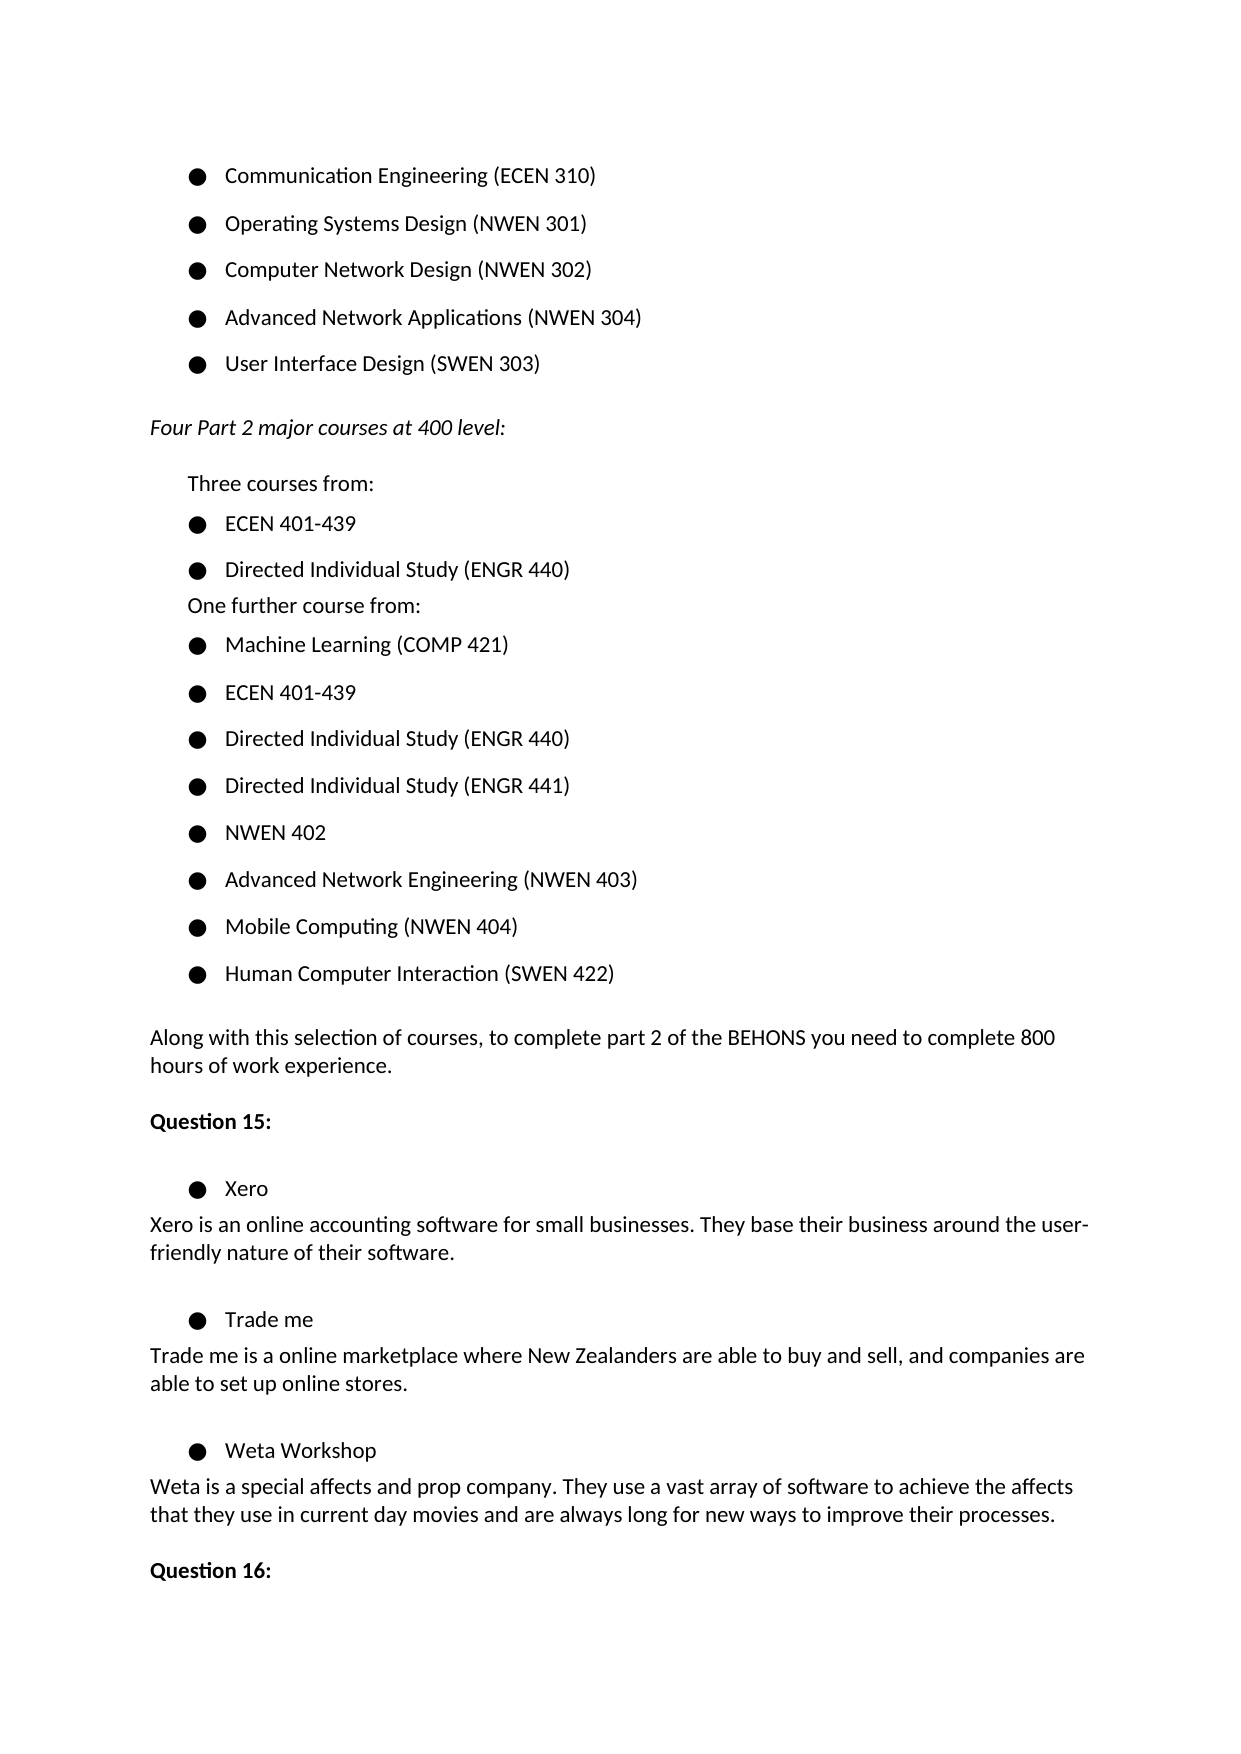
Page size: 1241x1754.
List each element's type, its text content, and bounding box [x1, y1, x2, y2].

list Machine Learning (COMP 421) [187, 619, 1090, 666]
list Directed Individual Study (ENGR 440) [187, 713, 1090, 760]
list Human Computer Interaction (SWEN 422) [187, 948, 1090, 995]
list ECEN 401-439 [187, 497, 1090, 544]
list Computer Network Design (NWEN 302) [187, 244, 1090, 291]
text Three courses from: [187, 469, 1090, 497]
text Trade me is a online marketplace where New Zealanders are able to buy and sell, and companies are able to set up online stores. [150, 1341, 1090, 1397]
list Weta Workshop [187, 1425, 1090, 1472]
list Xero [187, 1163, 1090, 1210]
list NWEN 402 [187, 807, 1090, 854]
list Advanced Network Applications (NWEN 304) [187, 291, 1090, 338]
list Communication Engineering (ECEN 310) [187, 150, 1090, 197]
text Xero is an online accounting software for small businesses. They base their business around the user-friendly nature of their software. [150, 1210, 1090, 1266]
list Trade me [187, 1294, 1090, 1341]
text Weta is a special affects and prop company. They use a vast array of software to achieve the affects that they use in current day movies and are always long for new ways to improve their processes. [150, 1472, 1090, 1528]
text One further course from: [187, 591, 1090, 619]
list Advanced Network Engineering (NWEN 403) [187, 854, 1090, 901]
list ECEN 401-439 [187, 666, 1090, 713]
list Directed Individual Study (ENGR 440) [187, 544, 1090, 591]
list User Interface Design (SWEN 303) [187, 338, 1090, 385]
text Question 16: [150, 1556, 1090, 1584]
text Question 15: [150, 1107, 1090, 1135]
text Along with this selection of courses, to complete part 2 of the BEHONS you need to complete 800 hours of work experience. [150, 1023, 1090, 1079]
list Mobile Computing (NWEN 404) [187, 901, 1090, 948]
list Directed Individual Study (ENGR 441) [187, 760, 1090, 807]
text Four Part 2 major courses at 400 level: [150, 413, 1090, 441]
list Operating Systems Design (NWEN 301) [187, 197, 1090, 244]
